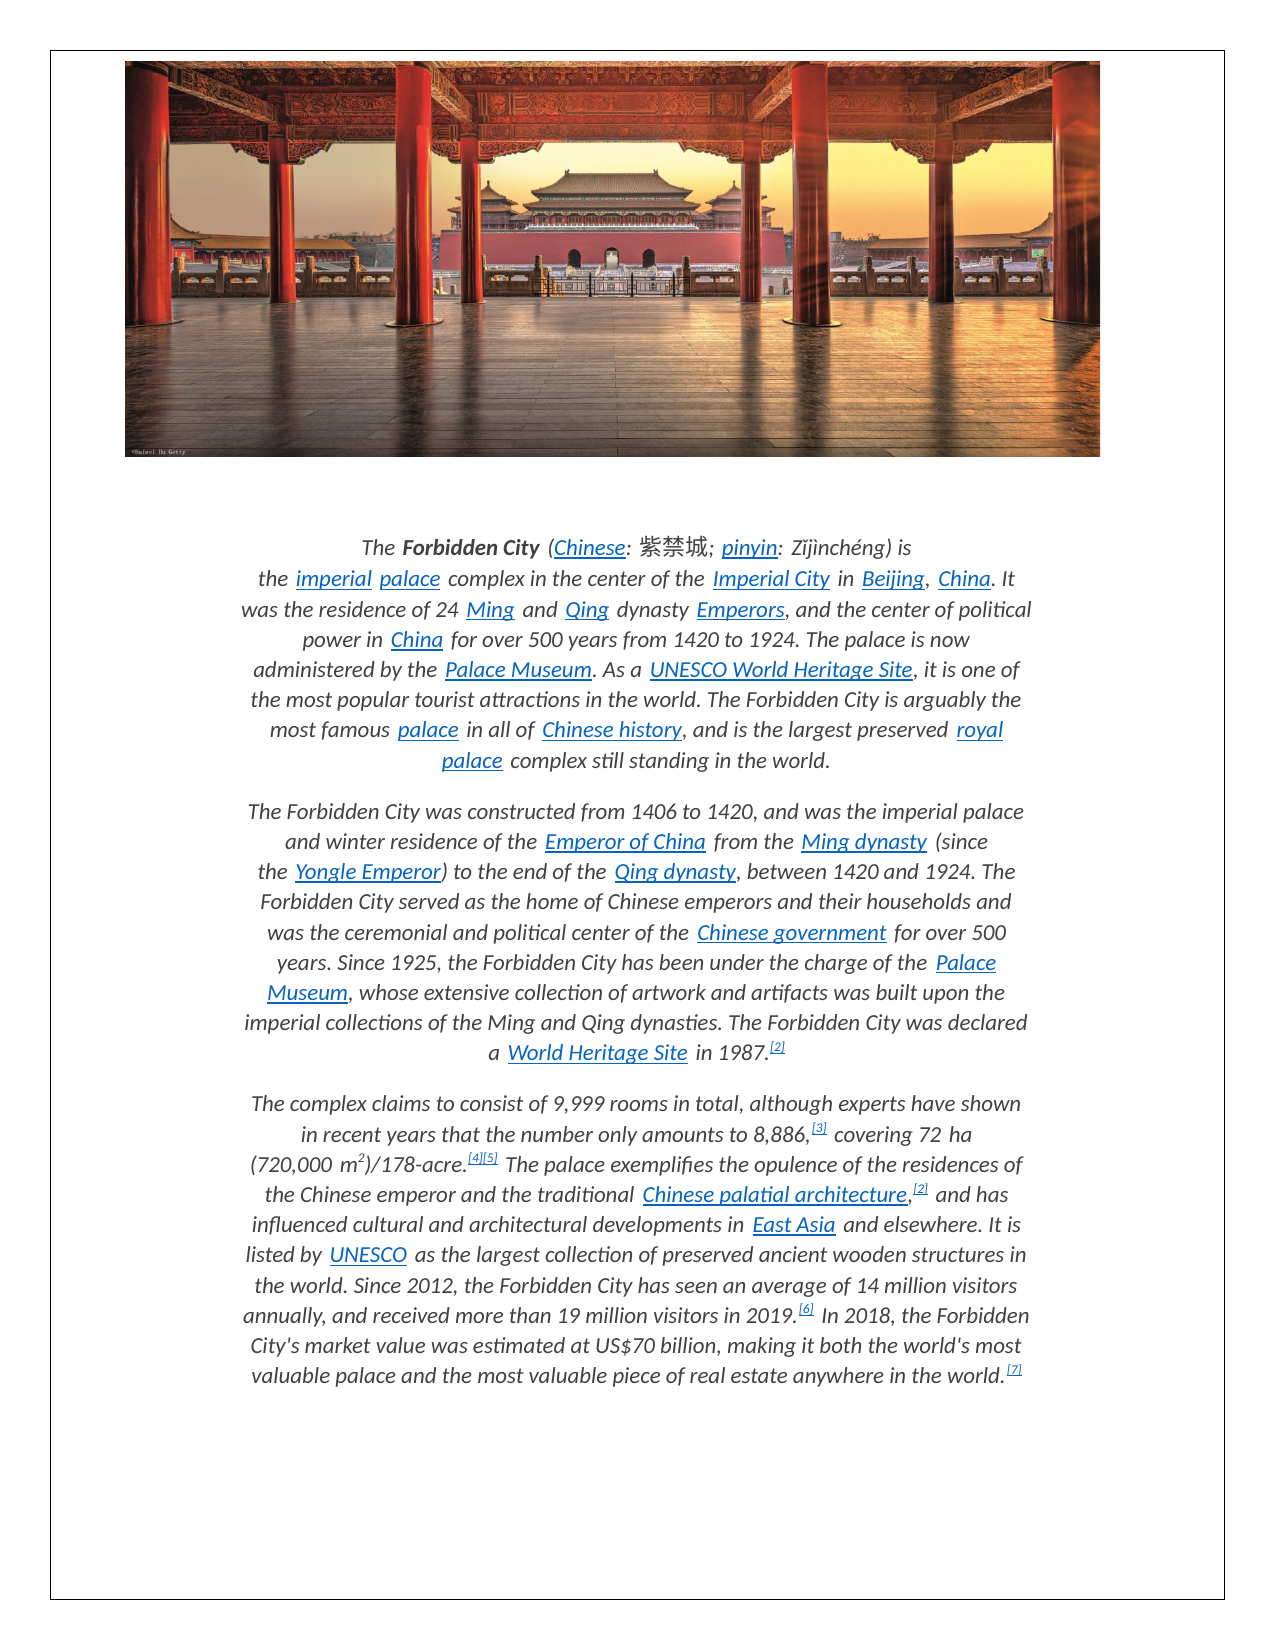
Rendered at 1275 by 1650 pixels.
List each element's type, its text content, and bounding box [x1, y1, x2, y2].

text The complex claims to consist of 9,999 rooms in total, although experts have shown in recent years that the number only amounts to 8,886,[3] covering 72 ha (720,000 m2)/178-acre.[4][5] The palace exemplifies the opulence of the residences of the Chinese emperor and the traditional Chinese palatial architecture,[2] and has influenced cultural and architectural developments in East Asia and elsewhere. It is listed by UNESCO as the largest collection of preserved ancient wooden structures in the world. Since 2012, the Forbidden City has seen an average of 14 million visitors annually, and received more than 19 million visitors in 2019.[6] In 2018, the Forbidden City's market value was estimated at US$70 billion, making it both the world's most valuable palace and the most valuable piece of real estate anywhere in the world.[7] [240, 1089, 1035, 1389]
text The Forbidden City was constructed from 1406 to 1420, and was the imperial palace and winter residence of the Emperor of China from the Ming dynasty (since the Yongle Emperor) to the end of the Qing dynasty, between 1420 and 1924. The Forbidden City served as the home of Chinese emperors and their households and was the ceremonial and political center of the Chinese government for over 500 years. Since 1925, the Forbidden City has been under the charge of the Palace Museum, whose extensive collection of artwork and artifacts was built upon the imperial collections of the Ming and Qing dynasties. The Forbidden City was declared a World Heritage Site in 1987.[2] [240, 797, 1035, 1067]
picture [125, 61, 1100, 457]
text The Forbidden City (Chinese: 紫禁城; pinyin: Zǐjìnchéng) is the imperial palace complex in the center of the Imperial City in Beijing, China. It was the residence of 24 Ming and Qing dynasty Emperors, and the center of political power in China for over 500 years from 1420 to 1924. The palace is now administered by the Palace Museum. As a UNESCO World Heritage Site, it is one of the most popular tourist attractions in the world. The Forbidden City is arguably the most famous palace in all of Chinese history, and is the largest preserved royal palace complex still standing in the world. [240, 531, 1035, 774]
